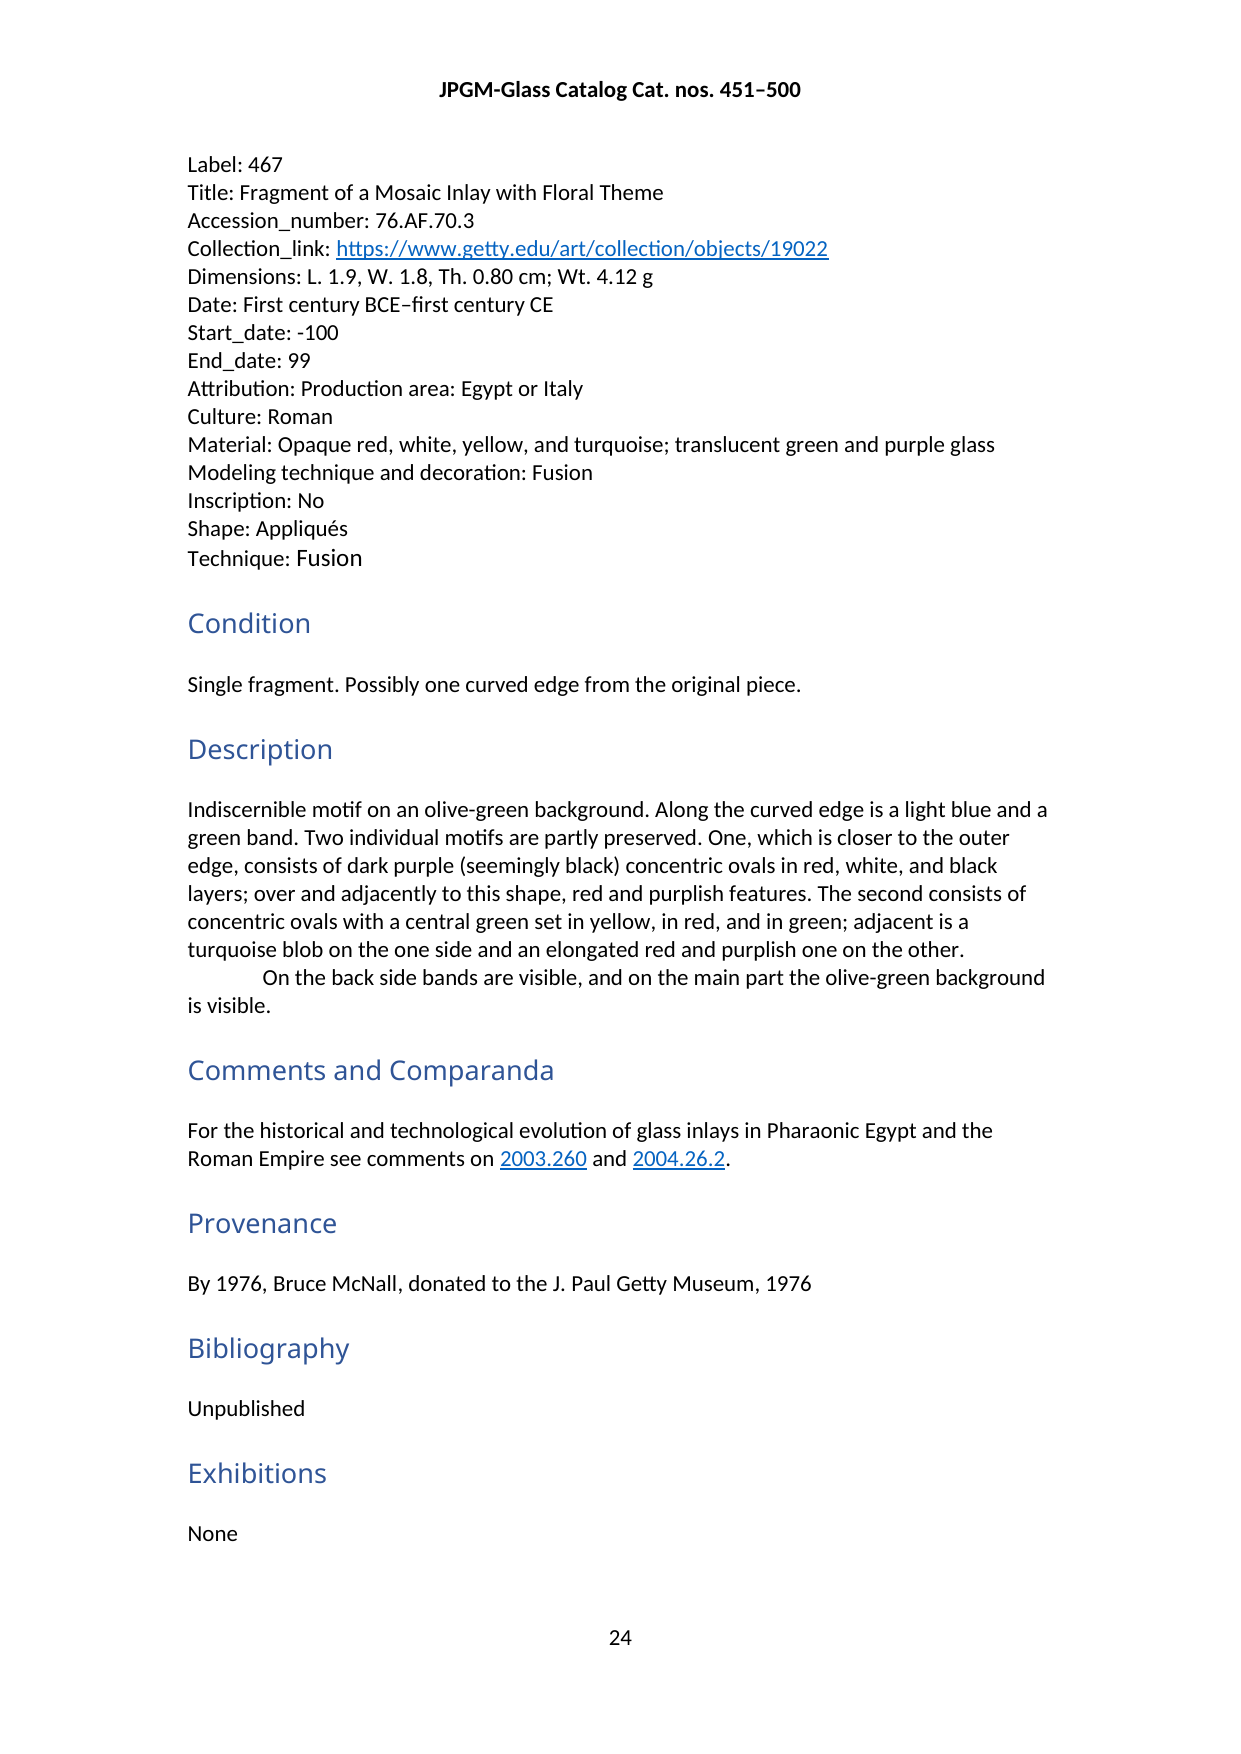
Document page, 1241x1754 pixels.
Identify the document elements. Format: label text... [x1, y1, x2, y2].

text Start_date: -100 [187, 318, 1053, 346]
text Inscription: No [187, 486, 1053, 514]
text Technique: Fusion [187, 542, 1053, 573]
subtitle Comments and Comparanda [187, 1051, 1053, 1088]
subtitle Description [187, 730, 1053, 767]
text For the historical and technological evolution of glass inlays in Pharaonic Egypt and the Roman Empire see comments on 2003.260 and 2004.26.2. [187, 1116, 1053, 1172]
subtitle Bibliography [187, 1329, 1053, 1366]
subtitle Exhibitions [187, 1455, 1053, 1492]
text Collection_link: https://www.getty.edu/art/collection/objects/19022 [187, 234, 1053, 262]
text Culture: Roman [187, 402, 1053, 430]
text Label: 467 [187, 150, 1053, 178]
text On the back side bands are visible, and on the main part the olive-green background is visible. [271, 963, 1053, 1019]
text By 1976, Bruce McNall, donated to the J. Paul Getty Museum, 1976 [397, 1269, 1053, 1297]
text Title: Fragment of a Mosaic Inlay with Floral Theme [187, 178, 1053, 206]
text Single fragment. Possibly one curved edge from the original piece. [187, 670, 1053, 698]
text None [187, 1519, 1053, 1548]
subtitle Condition [187, 605, 1053, 642]
text Unpublished [187, 1394, 1053, 1422]
text End_date: 99 [187, 346, 1053, 374]
text Attribution: Production area: Egypt or Italy [187, 374, 1053, 402]
text Modeling technique and decoration: Fusion [187, 458, 1053, 486]
text Accession_number: 76.AF.70.3 [187, 206, 1053, 234]
text Date: First century BCE–first century CE [187, 290, 1053, 318]
subtitle Provenance [187, 1204, 1053, 1241]
text Shape: Appliqués [187, 514, 1053, 542]
text Dimensions: L. 1.9, W. 1.8, Th. 0.80 cm; Wt. 4.12 g [187, 262, 1053, 290]
text Material: Opaque red, white, yellow, and turquoise; translucent green and purple glass [187, 430, 1053, 458]
